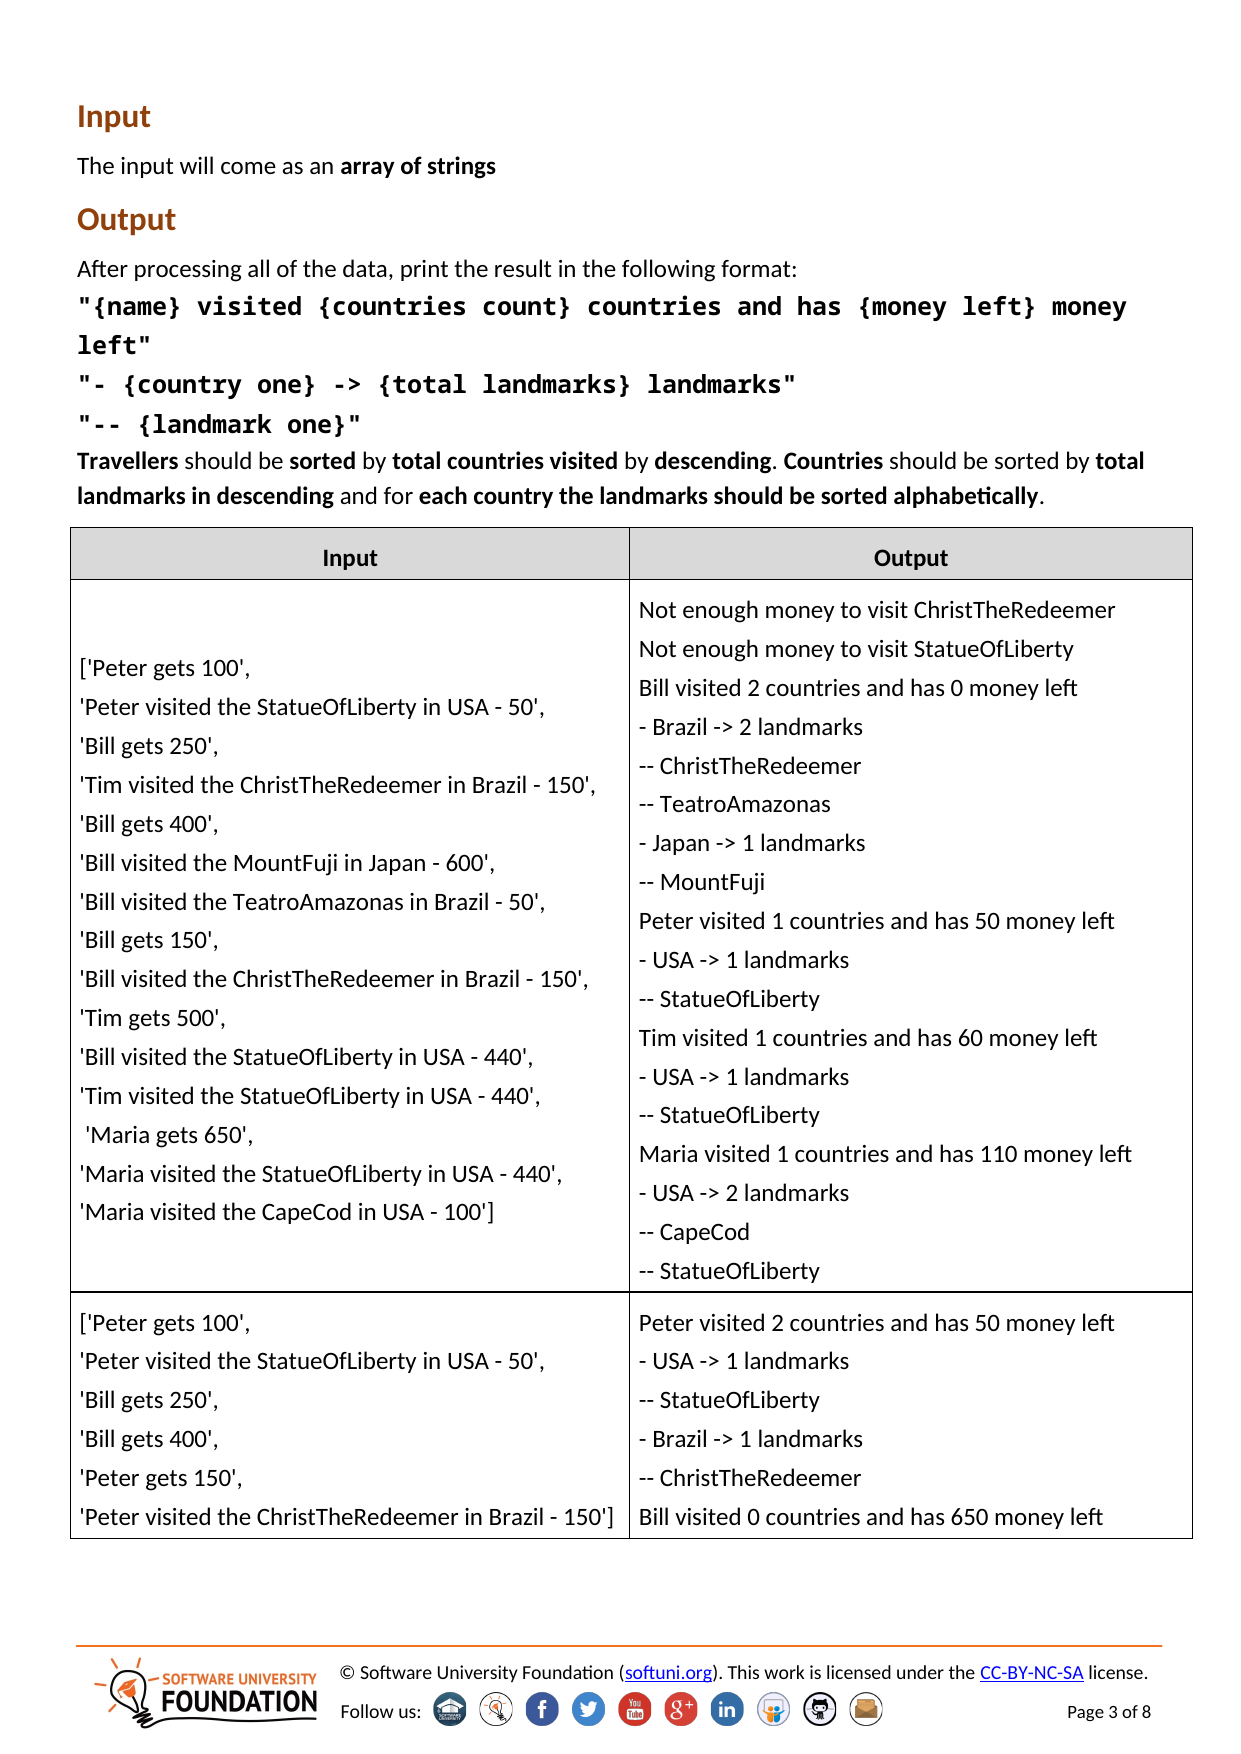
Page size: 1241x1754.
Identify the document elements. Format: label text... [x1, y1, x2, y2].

text After processing all of the data, print the result in the following format: "{name} visited {countries count} countries and has {money left} money left" "- {country one} -> {total landmarks} landmarks" "-- {landmark one}" Travellers should be sorted by total countries visited by descending. Countries should be sorted by total landmarks in descending and for each country the landmarks should be sorted alphabetically. [77, 253, 1163, 510]
picture [93, 1656, 317, 1729]
table_header Output [630, 528, 1192, 579]
picture [525, 1692, 559, 1726]
picture [572, 1692, 605, 1726]
table_cell Peter visited 2 countries and has 50 money left - USA -> 1 landmarks -- StatueOfLiberty - Brazil -> 1 landmarks -- ChristTheRedeemer Bill visited 0 countries and has 650 money left [630, 1293, 1192, 1537]
table_header Input [71, 528, 629, 579]
table_cell ['Peter gets 100', 'Peter visited the StatueOfLiberty in USA - 50', 'Bill gets 250', 'Tim visited the ChristTheRedeemer in Brazil - 150', 'Bill gets 400', 'Bill visited the MountFuji in Japan - 600', 'Bill visited the TeatroAmazonas in Brazil - 50', 'Bill gets 150', 'Bill visited the ChristTheRedeemer in Brazil - 150', 'Tim gets 500', 'Bill visited the StatueOfLiberty in USA - 440', 'Tim visited the StatueOfLiberty in USA - 440', 'Maria gets 650', 'Maria visited the StatueOfLiberty in USA - 440', 'Maria visited the CapeCod in USA - 100'] [71, 580, 629, 1291]
subtitle Output [77, 198, 1163, 239]
picture [849, 1692, 883, 1726]
picture [479, 1692, 513, 1726]
text The input will come as an array of strings [77, 151, 1163, 181]
table_cell Not enough money to visit ChristTheRedeemer Not enough money to visit StatueOfLiberty Bill visited 2 countries and has 0 money left - Brazil -> 2 landmarks -- ChristTheRedeemer -- TeatroAmazonas - Japan -> 1 landmarks -- MountFuji Peter visited 1 countries and has 50 money left - USA -> 1 landmarks -- StatueOfLiberty Tim visited 1 countries and has 60 money left - USA -> 1 landmarks -- StatueOfLiberty Maria visited 1 countries and has 110 money left - USA -> 2 landmarks -- CapeCod -- StatueOfLiberty [630, 580, 1192, 1291]
picture [433, 1692, 467, 1726]
picture [710, 1692, 744, 1726]
picture [618, 1692, 652, 1726]
subtitle Input [77, 95, 1163, 136]
picture [664, 1692, 698, 1726]
table_cell ['Peter gets 100', 'Peter visited the StatueOfLiberty in USA - 50', 'Bill gets 250', 'Bill gets 400', 'Peter gets 150', 'Peter visited the ChristTheRedeemer in Brazil - 150'] [71, 1293, 629, 1537]
picture [803, 1692, 837, 1726]
picture [757, 1692, 790, 1726]
